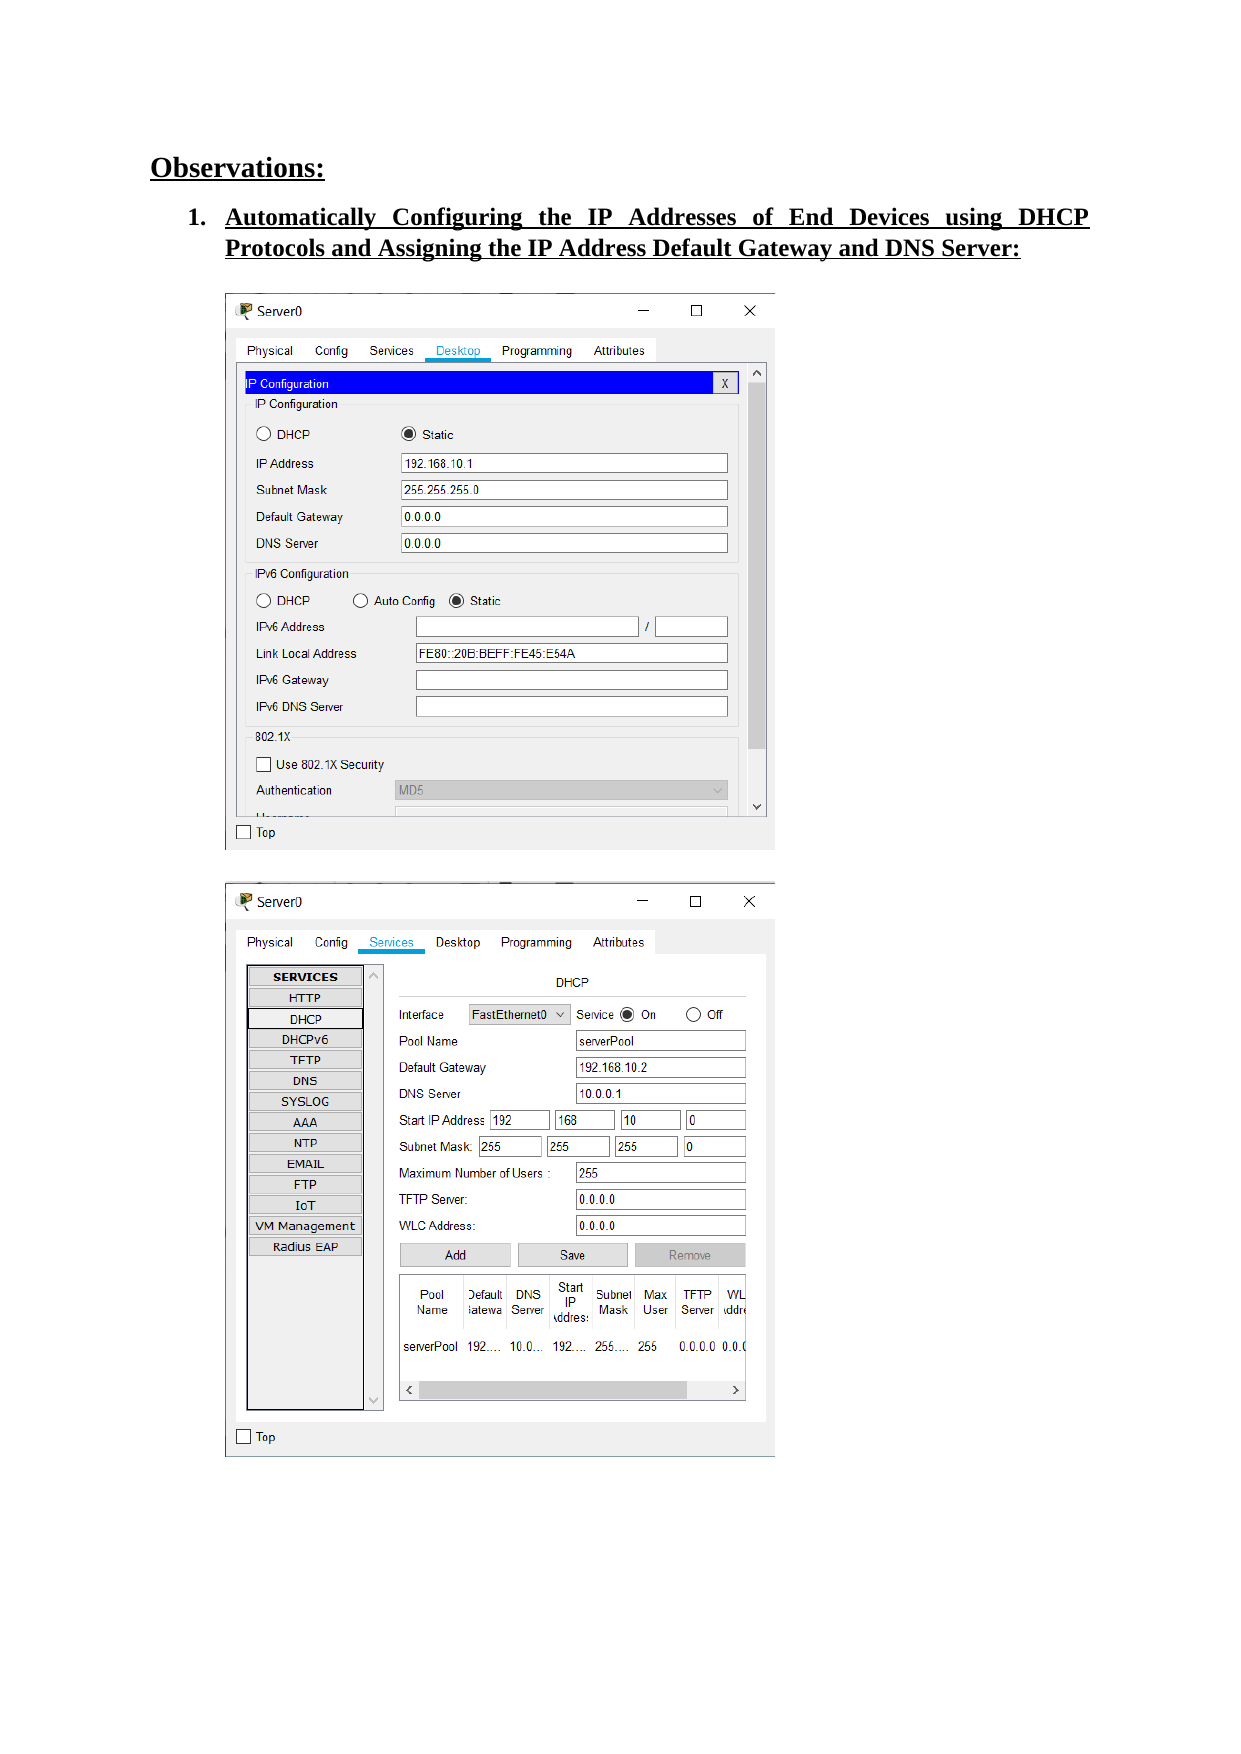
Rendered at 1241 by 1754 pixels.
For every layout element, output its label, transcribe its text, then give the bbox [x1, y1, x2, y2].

picture [225, 881, 775, 1457]
list Automatically Configuring the IP Addresses of End Devices using DHCP Protocols and Assigning the IP Address Default Gateway and DNS Server: [187, 202, 1090, 261]
picture [225, 293, 775, 850]
text Observations: [150, 150, 1090, 183]
